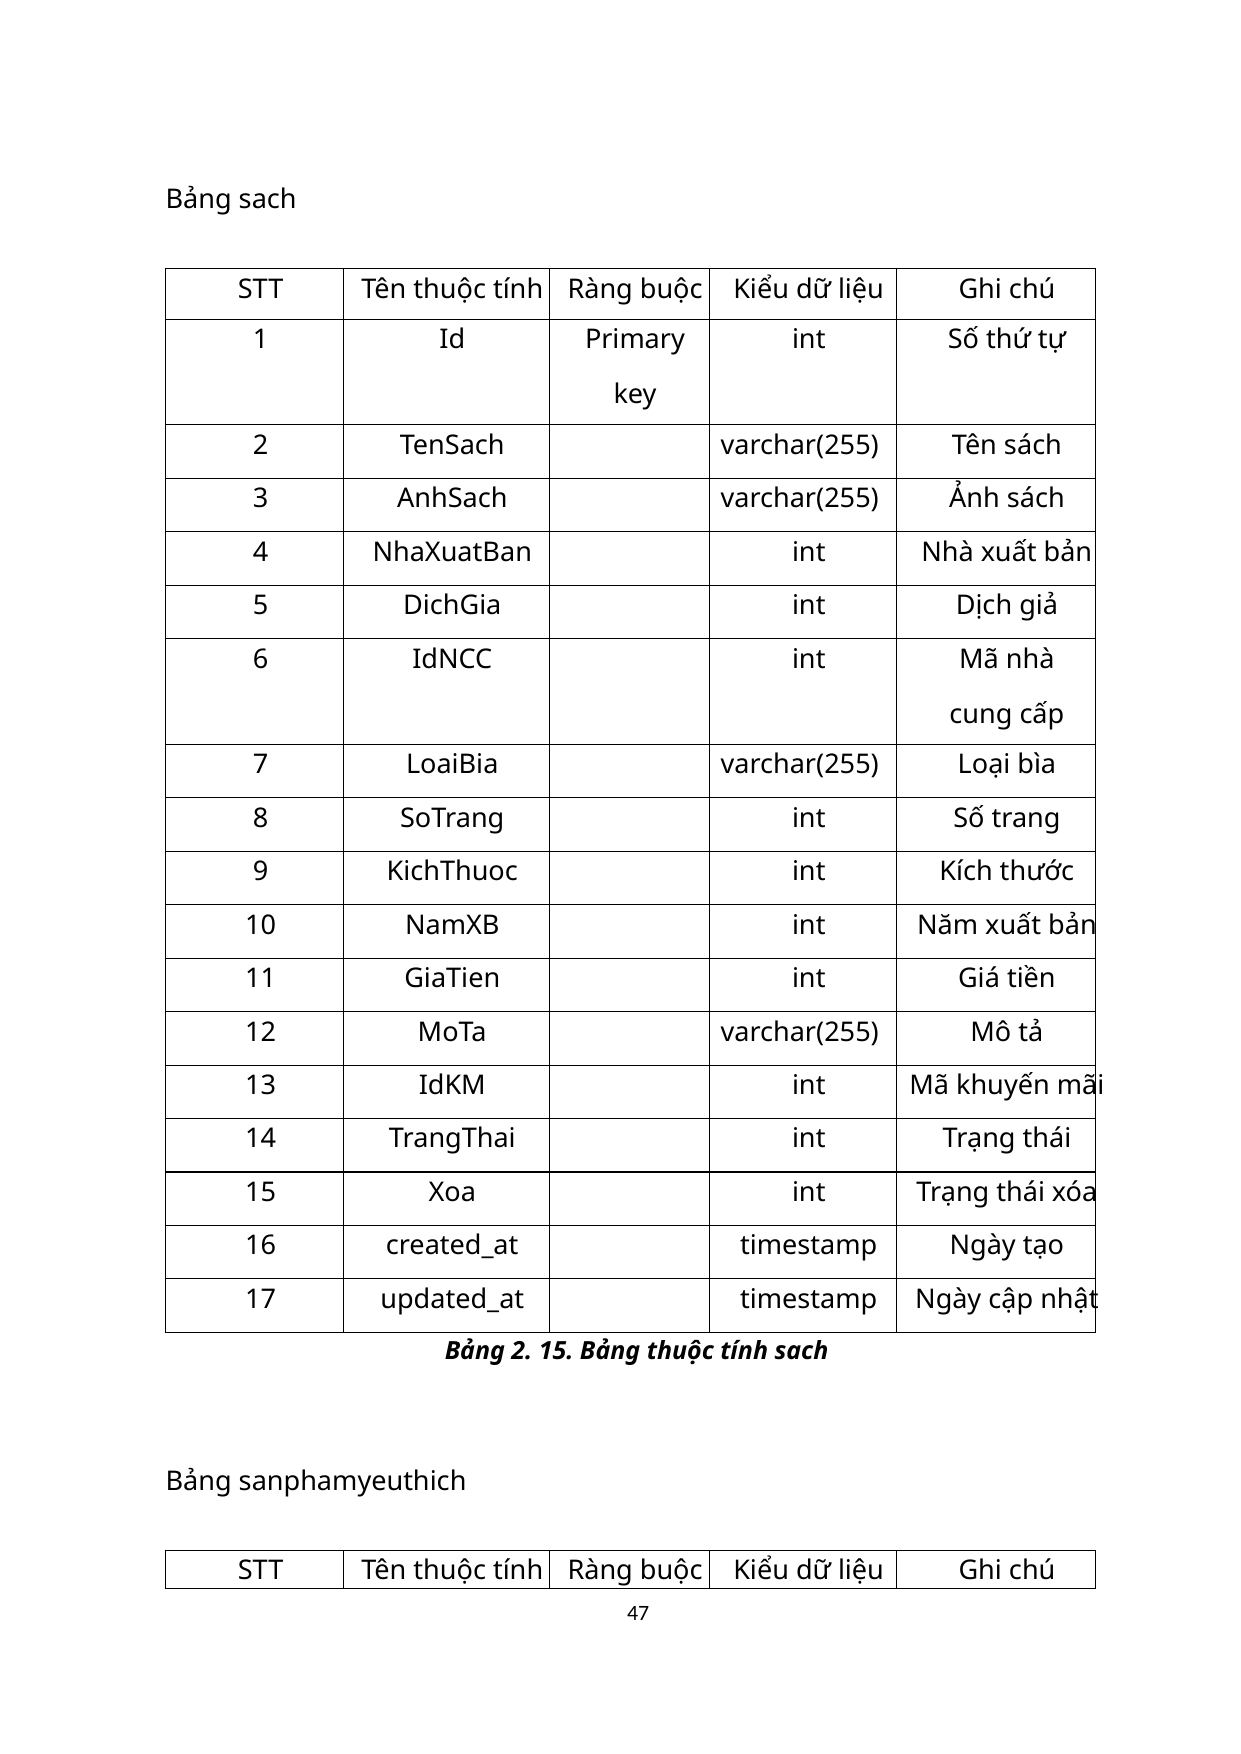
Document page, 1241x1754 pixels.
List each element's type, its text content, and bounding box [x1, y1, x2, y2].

table_cell NhaXuatBan [344, 532, 549, 585]
table_header Kiểu dữ liệu [710, 1551, 896, 1587]
table_cell KichThuoc [344, 852, 549, 904]
table_cell int [710, 639, 896, 744]
table_cell MoTa [344, 1012, 549, 1064]
table_cell Id [344, 320, 549, 424]
table_cell SoTrang [344, 798, 549, 851]
table_cell varchar(255) [710, 745, 896, 797]
table_cell [550, 1119, 709, 1171]
table_header Tên thuộc tính [344, 269, 549, 319]
table_header STT [166, 269, 343, 319]
table_cell [550, 1066, 709, 1118]
table_cell Ảnh sách [897, 479, 1095, 531]
table_cell Primary key [550, 320, 709, 424]
table_cell 13 [166, 1066, 343, 1118]
table_cell 14 [166, 1119, 343, 1171]
table_cell int [710, 1119, 896, 1171]
subtitle Bảng sanphamyeuthich [165, 1461, 1148, 1498]
table_cell timestamp [710, 1226, 896, 1278]
table_cell 7 [166, 745, 343, 797]
table_header Ràng buộc [550, 269, 709, 319]
table_cell IdKM [344, 1066, 549, 1118]
table_cell [550, 1226, 709, 1278]
table_cell timestamp [710, 1279, 896, 1332]
table_cell Ngày cập nhật [897, 1279, 1095, 1332]
table_cell [550, 852, 709, 904]
table_cell DichGia [344, 586, 549, 638]
table_cell 2 [166, 425, 343, 478]
table_cell int [710, 1066, 896, 1118]
table_cell int [710, 959, 896, 1011]
table_cell LoaiBia [344, 745, 549, 797]
table_cell Mô tả [897, 1012, 1095, 1064]
table_cell [550, 586, 709, 638]
table_cell Mã nhà cung cấp [897, 639, 1095, 744]
table_header Tên thuộc tính [344, 1551, 549, 1587]
table_cell [550, 745, 709, 797]
table_cell int [710, 798, 896, 851]
table_cell 12 [166, 1012, 343, 1064]
table_cell [550, 905, 709, 958]
table_cell TrangThai [344, 1119, 549, 1171]
table_cell [550, 479, 709, 531]
table_cell 4 [166, 532, 343, 585]
table_cell [550, 1279, 709, 1332]
table_cell 1 [166, 320, 343, 424]
table_cell Dịch giả [897, 586, 1095, 638]
table_header Ghi chú [897, 269, 1095, 319]
table_cell [550, 532, 709, 585]
table_cell NamXB [344, 905, 549, 958]
table_cell [550, 959, 709, 1011]
table_cell varchar(255) [710, 425, 896, 478]
table_cell [550, 425, 709, 478]
table_cell int [710, 905, 896, 958]
table_cell updated_at [344, 1279, 549, 1332]
table_cell 5 [166, 586, 343, 638]
table_cell Ngày tạo [897, 1226, 1095, 1278]
subtitle Bảng sach [165, 180, 1148, 217]
table_cell Năm xuất bản [897, 905, 1095, 958]
table_cell Trạng thái [897, 1119, 1095, 1171]
table_cell int [710, 532, 896, 585]
table_cell Giá tiền [897, 959, 1095, 1011]
table_cell 16 [166, 1226, 343, 1278]
table_cell 17 [166, 1279, 343, 1332]
table_cell 15 [166, 1173, 343, 1225]
table_cell Số thứ tự [897, 320, 1095, 424]
table_header Ghi chú [897, 1551, 1095, 1587]
table_cell [550, 1012, 709, 1064]
table_cell Mã khuyến mãi [897, 1066, 1095, 1118]
table_cell [550, 1173, 709, 1225]
table_cell [550, 798, 709, 851]
table_header Kiểu dữ liệu [710, 269, 896, 319]
table_cell 3 [166, 479, 343, 531]
table_cell 9 [166, 852, 343, 904]
table_header STT [166, 1551, 343, 1587]
table_cell 6 [166, 639, 343, 744]
table_cell Tên sách [897, 425, 1095, 478]
table_cell Loại bìa [897, 745, 1095, 797]
table_cell 11 [166, 959, 343, 1011]
table_cell AnhSach [344, 479, 549, 531]
table_cell 10 [166, 905, 343, 958]
table_cell int [710, 320, 896, 424]
table_cell [550, 639, 709, 744]
table_cell Số trang [897, 798, 1095, 851]
table_cell TenSach [344, 425, 549, 478]
table_cell int [710, 586, 896, 638]
table_cell Trạng thái xóa [897, 1173, 1095, 1225]
table_cell int [710, 852, 896, 904]
table_cell Nhà xuất bản [897, 532, 1095, 585]
table_cell created_at [344, 1226, 549, 1278]
table_cell Xoa [344, 1173, 549, 1225]
table_cell int [710, 1173, 896, 1225]
table_cell GiaTien [344, 959, 549, 1011]
table_header Ràng buộc [550, 1551, 709, 1587]
table_cell varchar(255) [710, 479, 896, 531]
table_cell 8 [166, 798, 343, 851]
text Bảng 2. 15. Bảng thuộc tính sach [165, 1333, 1110, 1367]
table_cell IdNCC [344, 639, 549, 744]
table_cell Kích thước [897, 852, 1095, 904]
table_cell varchar(255) [710, 1012, 896, 1064]
